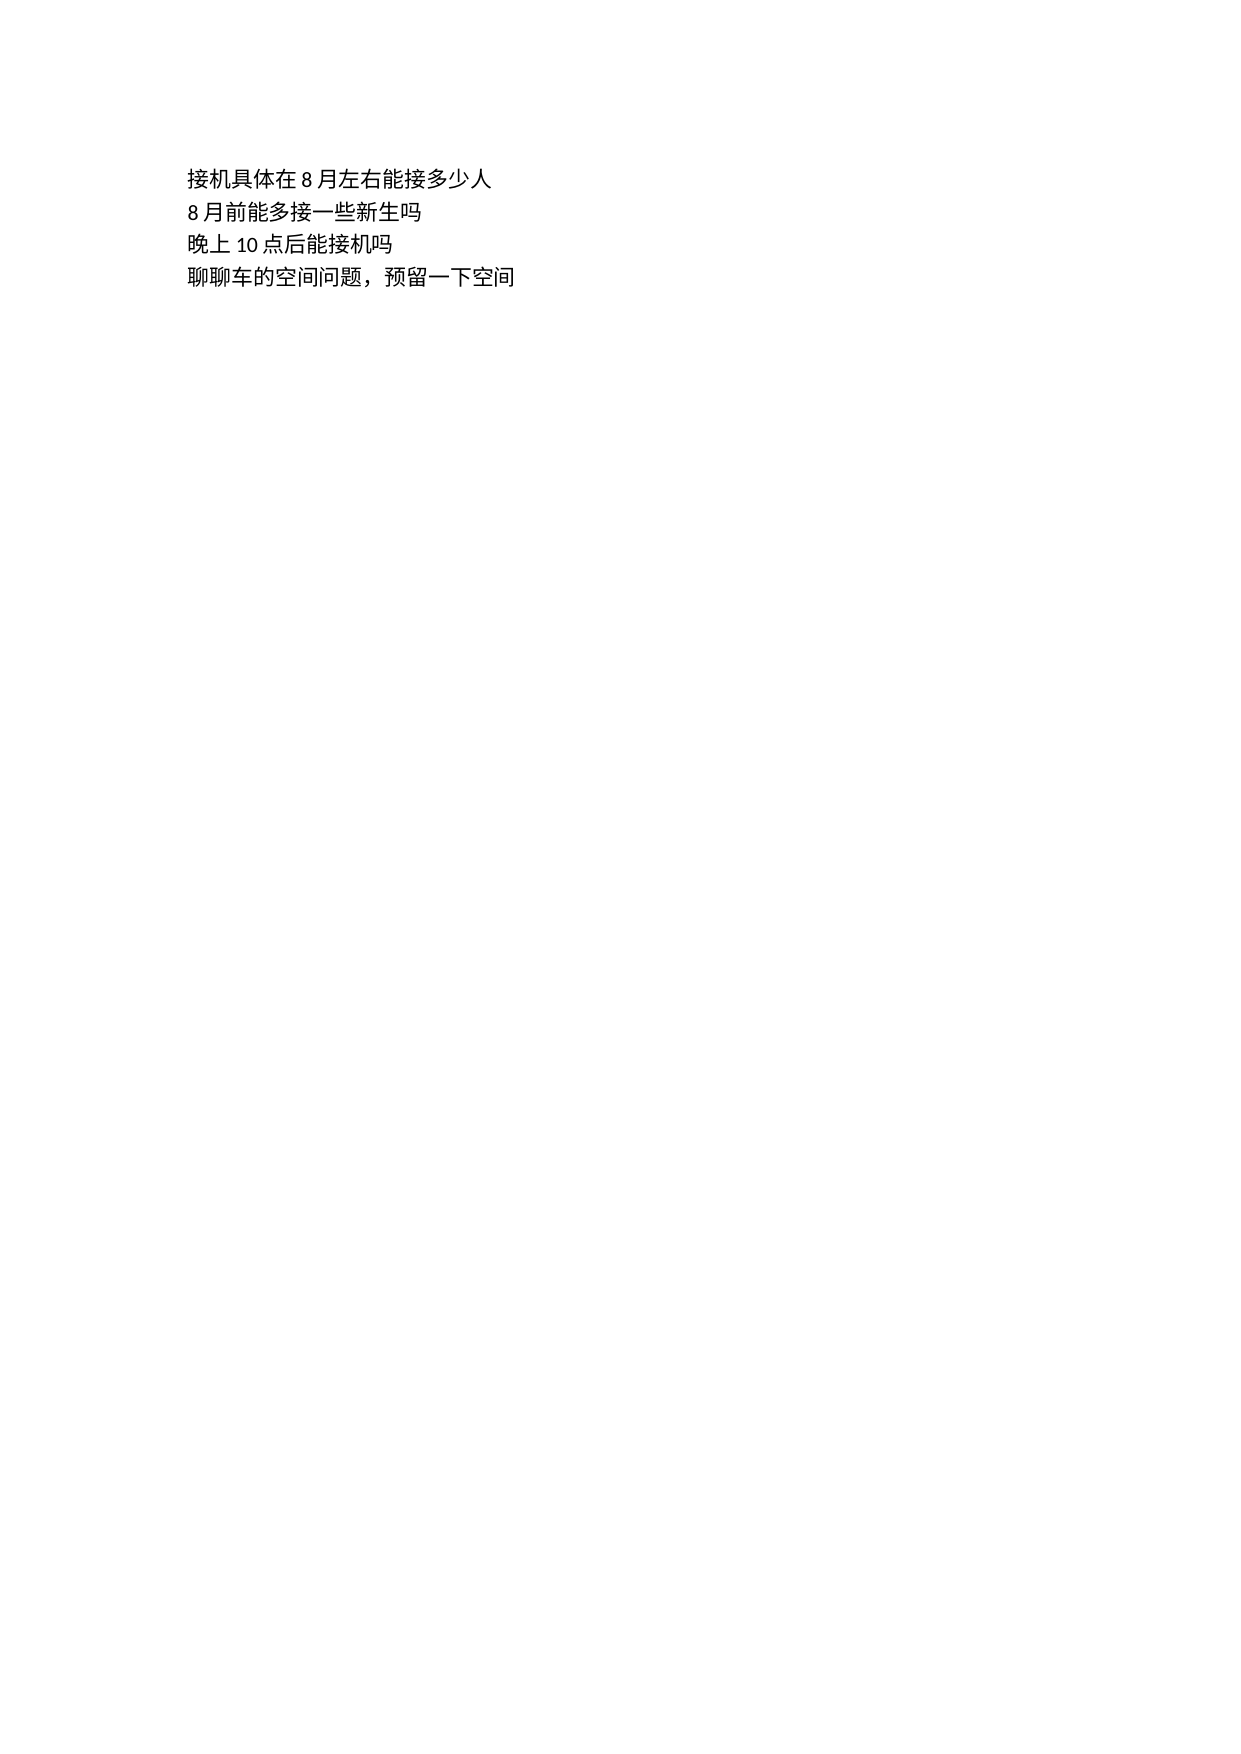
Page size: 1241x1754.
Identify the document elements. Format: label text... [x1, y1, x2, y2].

text 晚上10点后能接机吗 [187, 227, 1053, 259]
text 聊聊车的空间问题，预留一下空间 [187, 259, 1053, 292]
text 接机具体在8月左右能接多少人 [187, 162, 1053, 194]
text 8月前能多接一些新生吗 [187, 194, 1053, 227]
